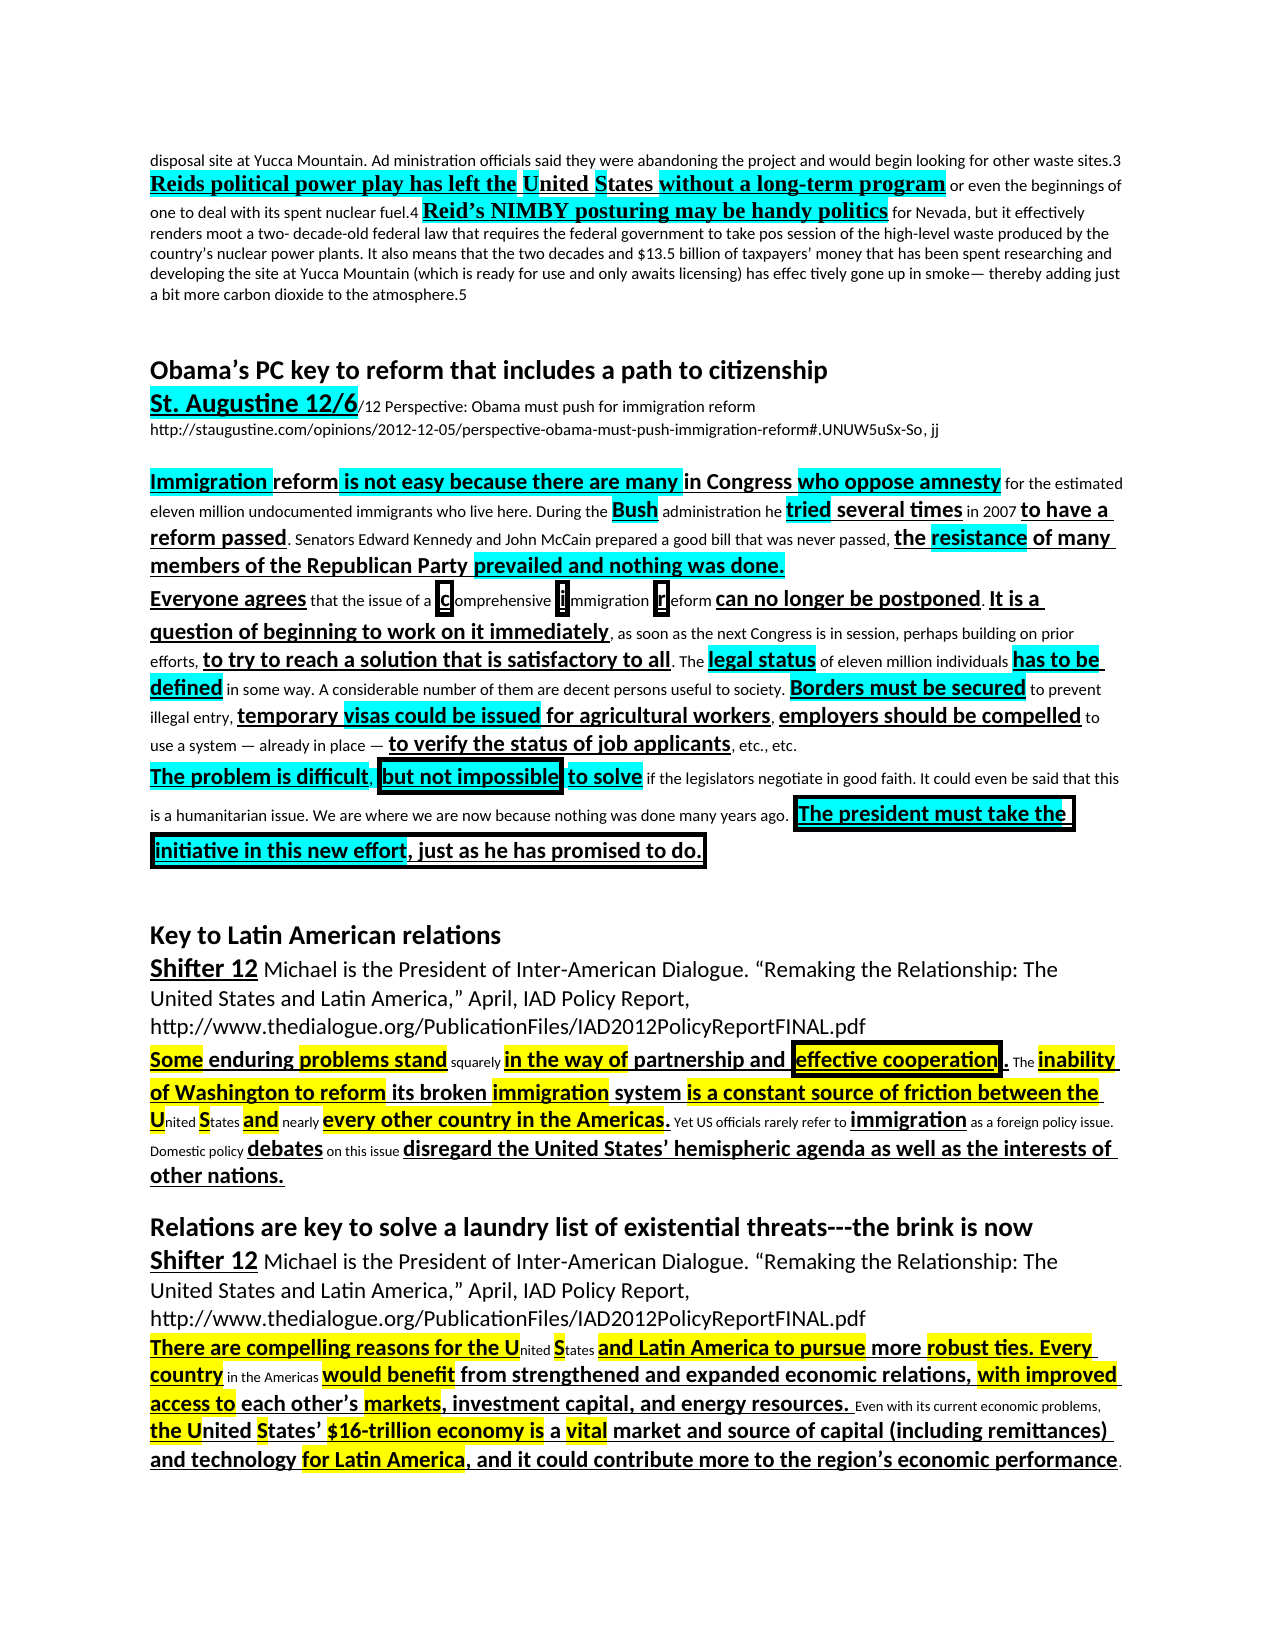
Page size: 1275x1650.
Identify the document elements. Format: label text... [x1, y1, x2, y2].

text Shifter 12 Michael is the President of Inter-American Dialogue. “Remaking the Relationship: The United States and Latin America,” April, IAD Policy Report, http://www.thedialogue.org/PublicationFiles/IAD2012PolicyReportFINAL.pdf [150, 951, 1125, 1040]
text The problem is difficult, but not impossible to solve if the legislators negotiate in good faith. It could even be said that this is a humanitarian issue. We are where we are now because nothing was done many years ago. The president must take the initiative in this new effort, just as he has promised to do. [150, 757, 1125, 869]
subtitle Key to Latin American relations [150, 918, 1125, 951]
text Immigration reform is not easy because there are many in Congress who oppose amnesty for the estimated eleven million undocumented immigrants who live here. During the Bush administration he tried several times in 2007 to have a reform passed. Senators Edward Kennedy and John McCain prepared a good bill that was never passed, the resistance of many members of the Republican Party prevailed and nothing was done. [150, 467, 1125, 579]
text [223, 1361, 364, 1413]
text Shifter 12 Michael is the President of Inter-American Dialogue. “Remaking the Relationship: The United States and Latin America,” April, IAD Policy Report, http://www.thedialogue.org/PublicationFiles/IAD2012PolicyReportFINAL.pdf [150, 1243, 1125, 1333]
text Some enduring problems stand squarely in the way of partnership and effective cooperation. The inability of Washington to reform its broken immigration system is a constant source of friction between the United States and nearly every other country in the Americas. Yet US officials rarely refer to immigration as a foreign policy issue. Domestic policy debates on this issue disregard the United States’ hemispheric agenda as well as the interests of other nations. [150, 1040, 1125, 1190]
text St. Augustine 12/6/12 Perspective: Obama must push for immigration reform http://staugustine.com/opinions/2012-12-05/perspective-obama-must-push-immigration-reform#.UNUW5uSx-So, jj [150, 386, 1125, 439]
subtitle Relations are key to solve a laundry list of existential threats---the brink is now [150, 1211, 1125, 1243]
subtitle Obama’s PC key to reform that includes a path to citizenship [150, 353, 1125, 386]
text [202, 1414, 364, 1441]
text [150, 150, 1125, 304]
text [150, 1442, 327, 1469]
text Everyone agrees that the issue of a comprehensive immigration reform can no longer be postponed. It is a question of beginning to work on it immediately, as soon as the next Congress is in session, perhaps building on prior efforts, to try to reach a solution that is satisfactory to all. The legal status of eleven million individuals has to be defined in some way. A considerable number of them are decent persons useful to society. Borders must be secured to prevent illegal entry, temporary visas could be issued for agricultural workers, employers should be compelled to use a system — already in place — to verify the status of job applicants, etc., etc. [150, 579, 1125, 757]
